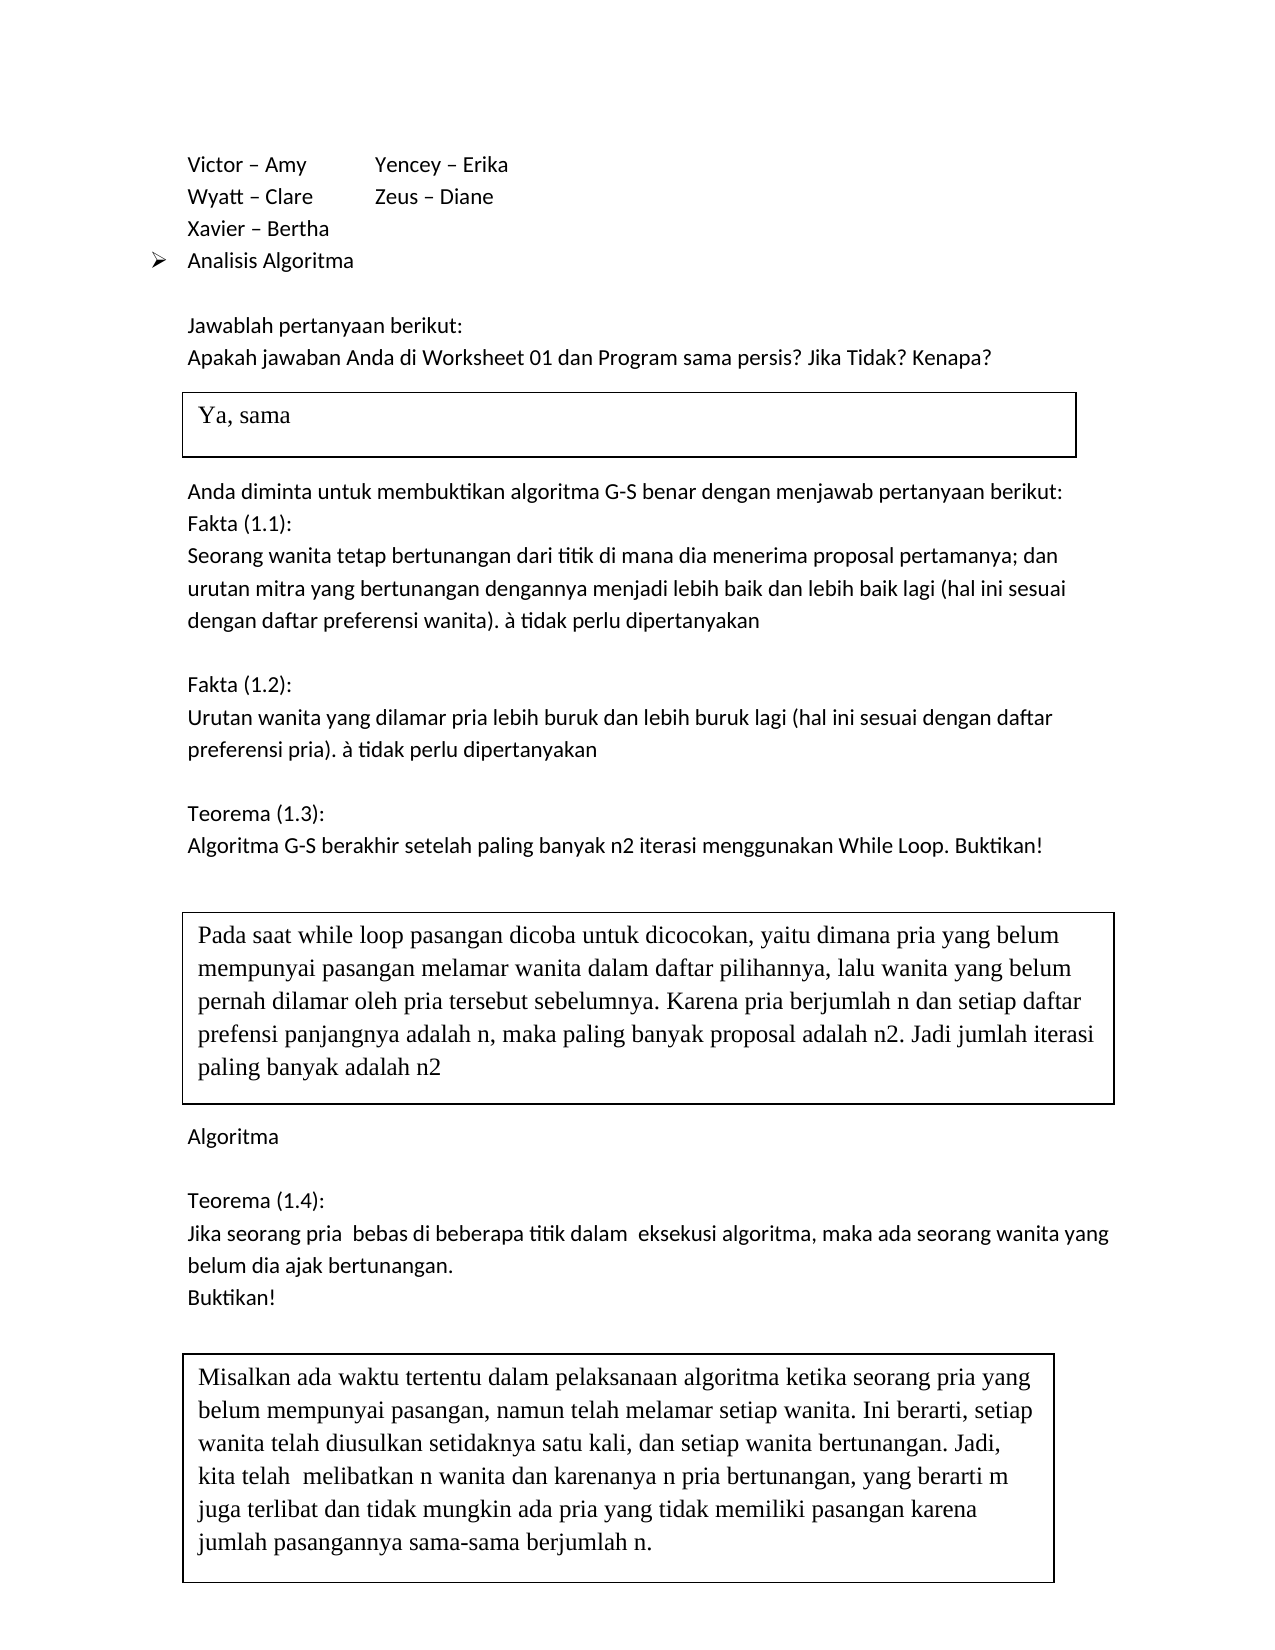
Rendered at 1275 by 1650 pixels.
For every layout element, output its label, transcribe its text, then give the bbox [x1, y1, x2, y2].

list Teorema (1.3): [187, 799, 1125, 827]
list Seorang wanita tetap bertunangan dari titik di mana dia menerima proposal pertamanya; dan urutan mitra yang bertunangan dengannya menjadi lebih baik dan lebih baik lagi (hal ini sesuai dengan daftar preferensi wanita). à tidak perlu dipertanyakan [187, 542, 1125, 634]
list Algoritma G-S berakhir setelah paling banyak n2 iterasi menggunakan While Loop. Buktikan! [187, 831, 1125, 859]
list Xavier – Bertha [187, 214, 1125, 242]
list Urutan wanita yang dilamar pria lebih buruk dan lebih buruk lagi (hal ini sesuai dengan daftar preferensi pria). à tidak perlu dipertanyakan [187, 703, 1125, 763]
list Analisis Algoritma [150, 247, 1125, 274]
list Jika seorang pria bebas di beberapa titik dalam eksekusi algoritma, maka ada seorang wanita yang belum dia ajak bertunangan. [187, 1219, 1125, 1279]
list Wyatt – Clare Zeus – Diane [187, 182, 1125, 210]
list Teorema (1.4): [187, 1186, 1125, 1214]
list Fakta (1.1): [187, 509, 1125, 537]
list Algoritma [187, 896, 1125, 1150]
list Anda diminta untuk membuktikan algoritma G-S benar dengan menjawab pertanyaan berikut: [187, 375, 1125, 505]
list Apakah jawaban Anda di Worksheet 01 dan Program sama persis? Jika Tidak? Kenapa? [187, 343, 1125, 371]
list Victor – Amy Yencey – Erika [187, 150, 1125, 178]
list Buktikan! [187, 1283, 1125, 1311]
list Fakta (1.2): [187, 670, 1125, 698]
list Jawablah pertanyaan berikut: [187, 311, 1125, 339]
